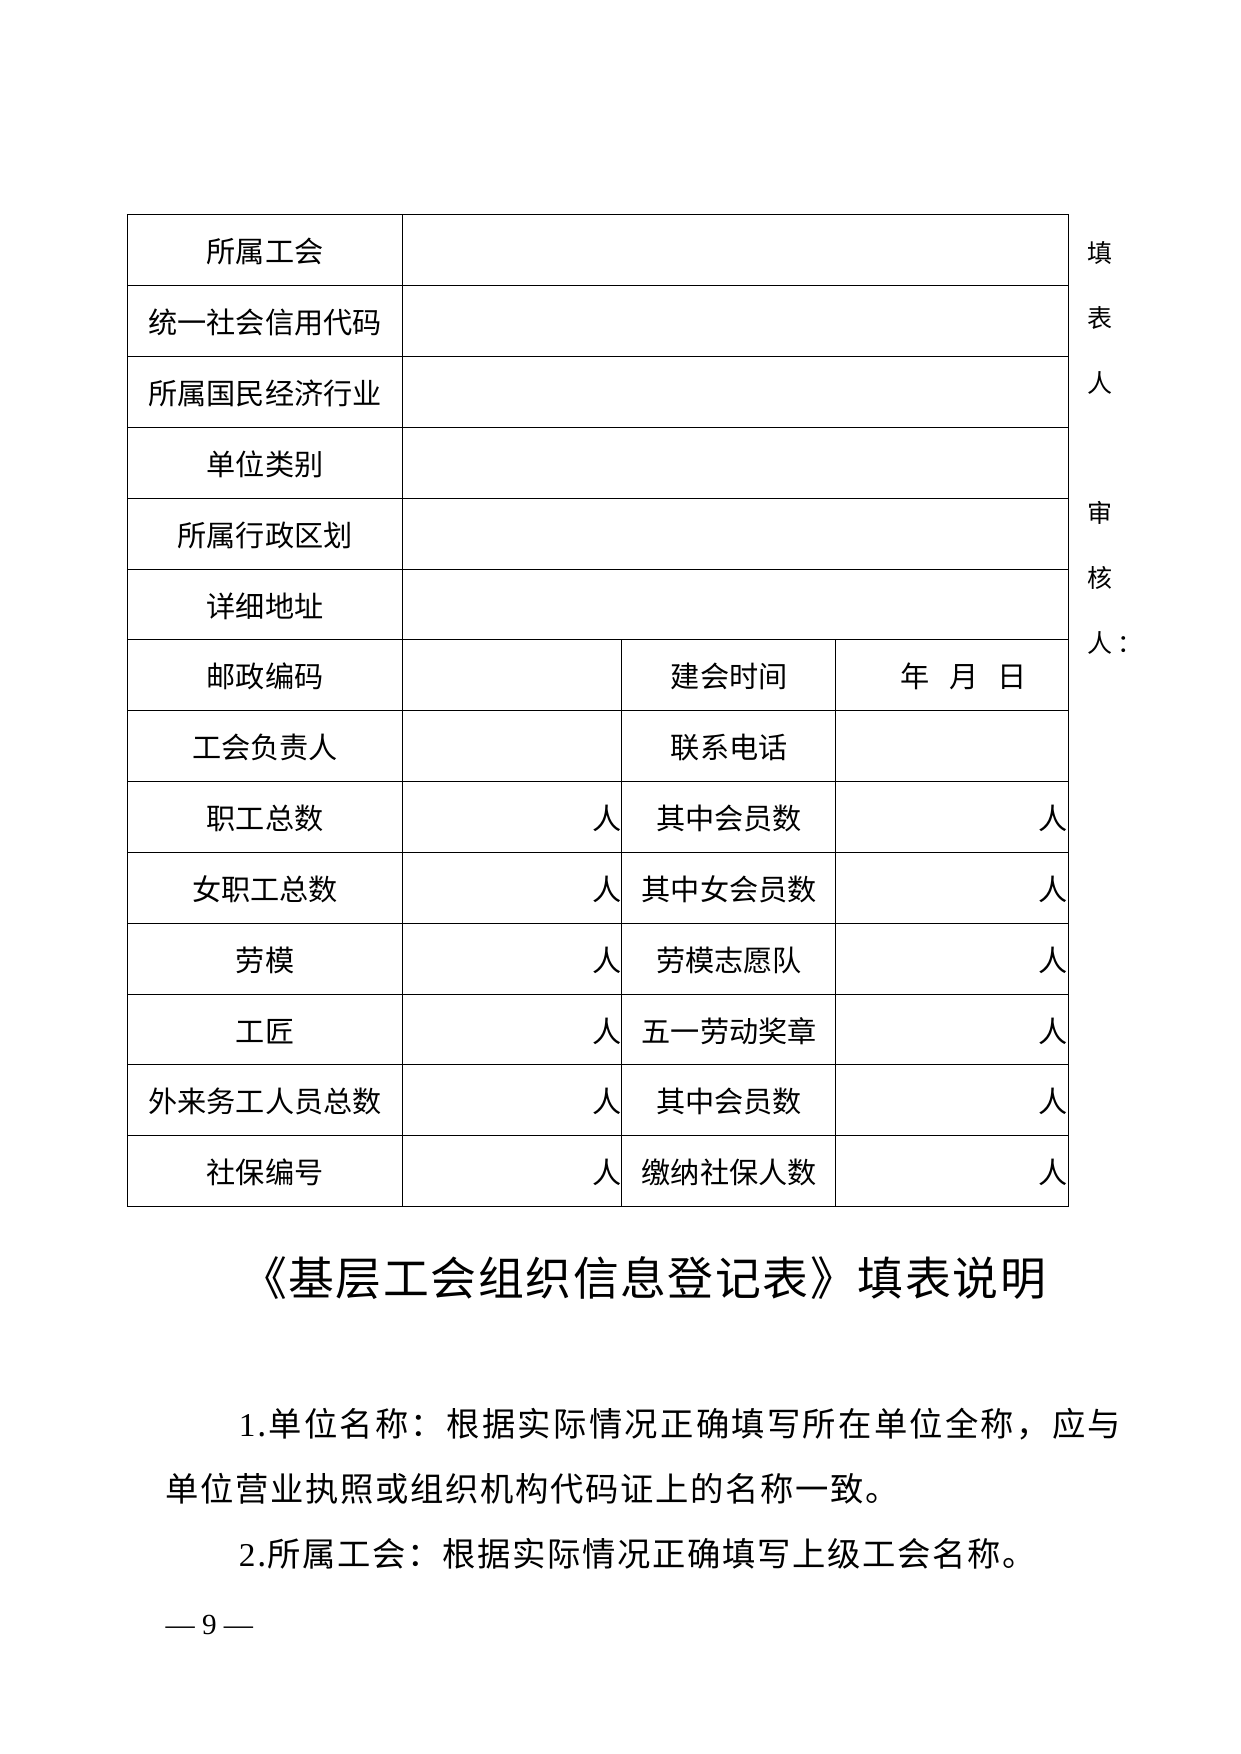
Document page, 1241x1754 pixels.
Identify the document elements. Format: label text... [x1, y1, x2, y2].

table_cell 劳模志愿队 [622, 924, 835, 993]
table_cell [403, 357, 1068, 427]
table_cell 社保编号 [128, 1136, 402, 1206]
table_cell 女职工总数 [128, 853, 402, 923]
table_cell 缴纳社保人数 [622, 1136, 835, 1206]
table_cell 外来务工人员总数 [128, 1065, 402, 1135]
table_cell [403, 499, 1068, 568]
table_cell 所属国民经济行业 [128, 357, 402, 427]
table_cell 人 [836, 853, 1068, 923]
table_cell [403, 570, 1068, 639]
table_cell [403, 640, 621, 710]
text 1.单位名称：根据实际情况正确填写所在单位全称，应与单位营业执照或组织机构代码证上的名称一致。 [165, 1389, 1122, 1519]
table_header 所属工会 [128, 215, 402, 285]
table_cell 统一社会信用代码 [128, 286, 402, 356]
table_cell 工会负责人 [128, 711, 402, 781]
table_cell 人 [403, 924, 621, 993]
table_cell 人 [836, 995, 1068, 1064]
table_cell 人 [836, 1136, 1068, 1206]
table_cell 人 [403, 1136, 621, 1206]
table_cell [836, 711, 1068, 781]
table_cell 工匠 [128, 995, 402, 1064]
table_cell 职工总数 [128, 782, 402, 852]
table_cell 单位类别 [128, 428, 402, 498]
table_cell 人 [836, 1065, 1068, 1135]
table_cell 详细地址 [128, 570, 402, 639]
table_cell 所属行政区划 [128, 499, 402, 568]
table_cell 人 [836, 782, 1068, 852]
table_cell 劳模 [128, 924, 402, 993]
table_cell 人 [403, 995, 621, 1064]
table_cell 其中会员数 [622, 1065, 835, 1135]
subtitle 填 表 人 ： 审 核 人 ： [165, 187, 1122, 674]
table_cell 邮政编码 [128, 640, 402, 710]
table_cell 人 [403, 853, 621, 923]
text 《基层工会组织信息登记表》填表说明 [165, 804, 1122, 1324]
table_cell [403, 428, 1068, 498]
table_cell [403, 286, 1068, 356]
table_cell 人 [403, 1065, 621, 1135]
text 2.所属工会：根据实际情况正确填写上级工会名称。 [165, 1519, 1122, 1584]
table_cell 其中女会员数 [622, 853, 835, 923]
table_cell 人 [836, 924, 1068, 993]
table_cell 人 [403, 782, 621, 852]
table_cell 五一劳动奖章 [622, 995, 835, 1064]
table_cell [403, 711, 621, 781]
table_cell 建会时间 [622, 640, 835, 710]
table_cell 年 月 日 [836, 640, 1068, 710]
table_header [403, 215, 1068, 285]
table_cell 其中会员数 [622, 782, 835, 852]
table_cell 联系电话 [622, 711, 835, 781]
